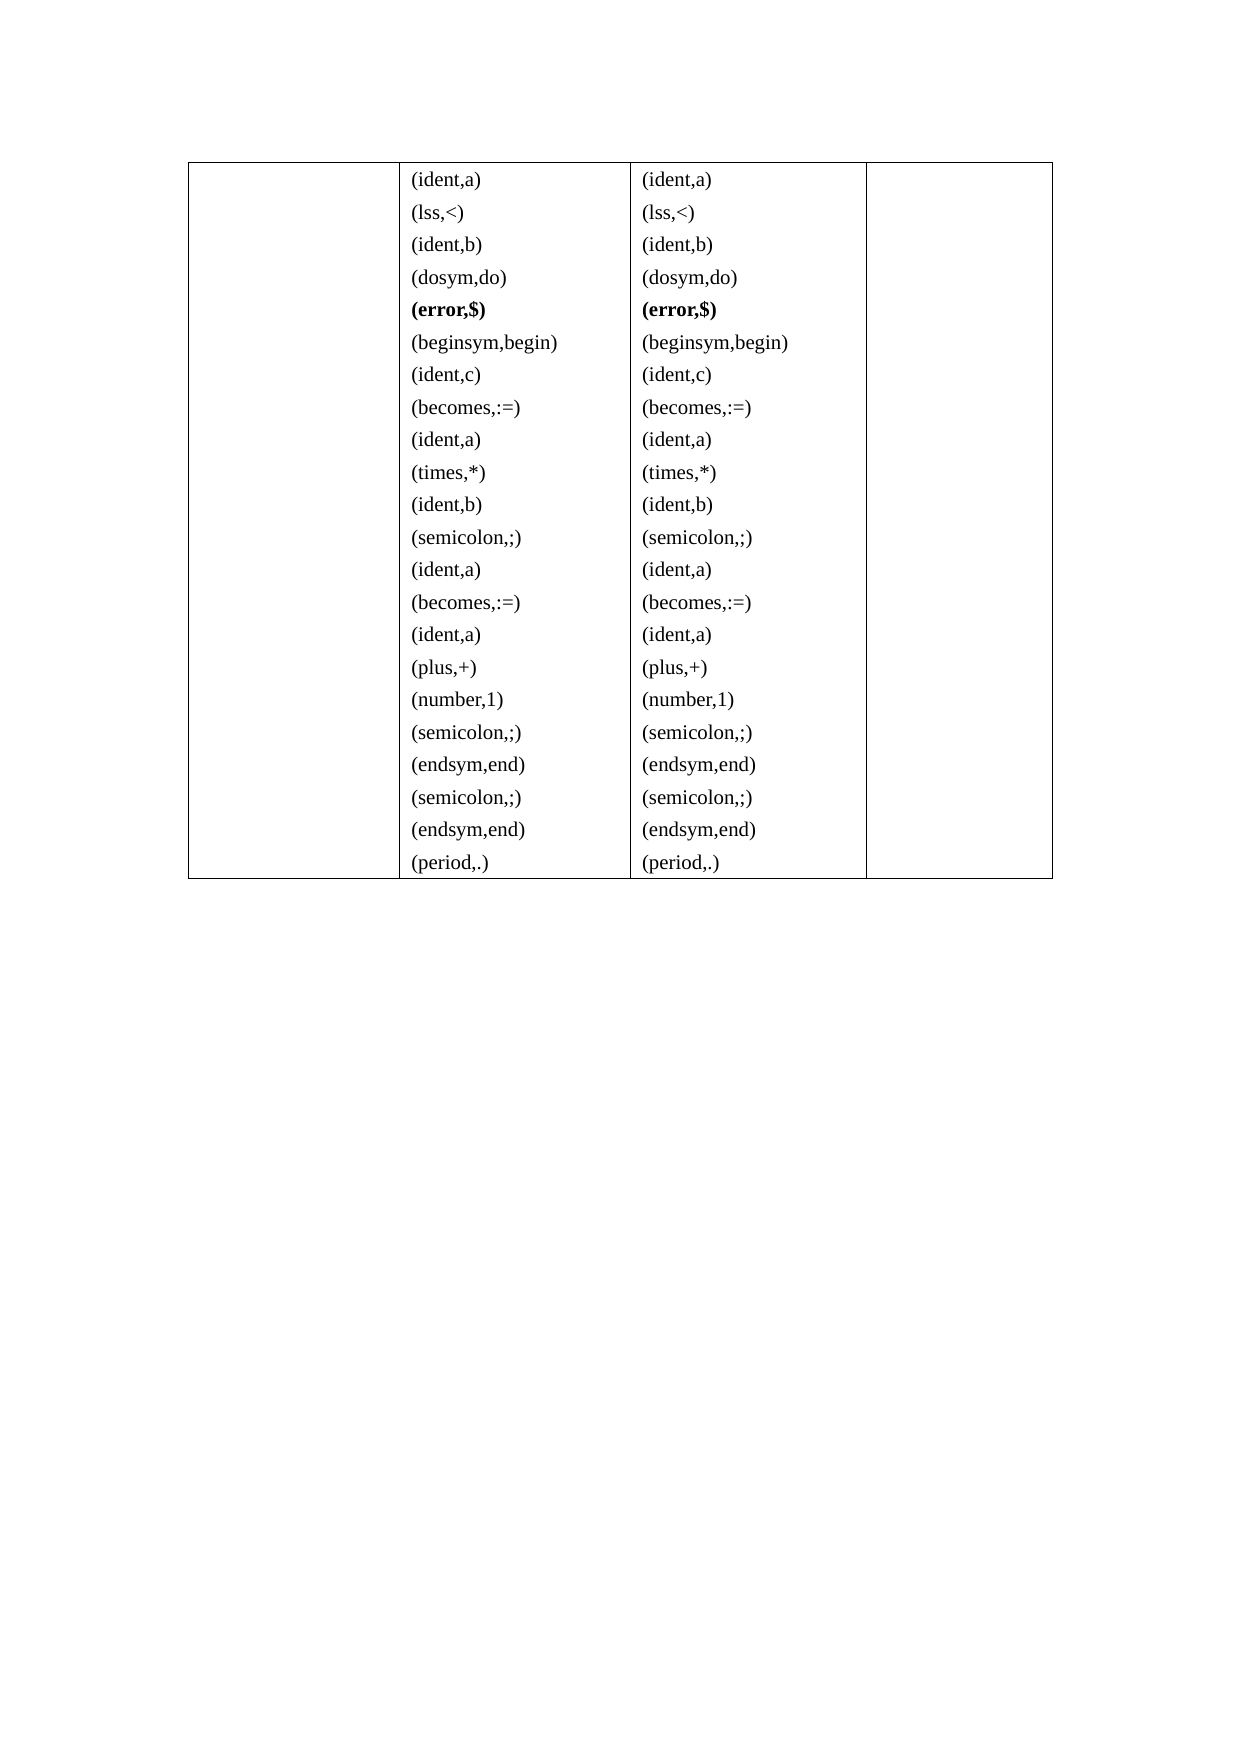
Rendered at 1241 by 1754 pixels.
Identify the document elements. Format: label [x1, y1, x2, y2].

table_cell [400, 163, 630, 878]
table_cell [189, 163, 399, 878]
table_cell [867, 163, 1052, 878]
table_cell [631, 163, 866, 878]
